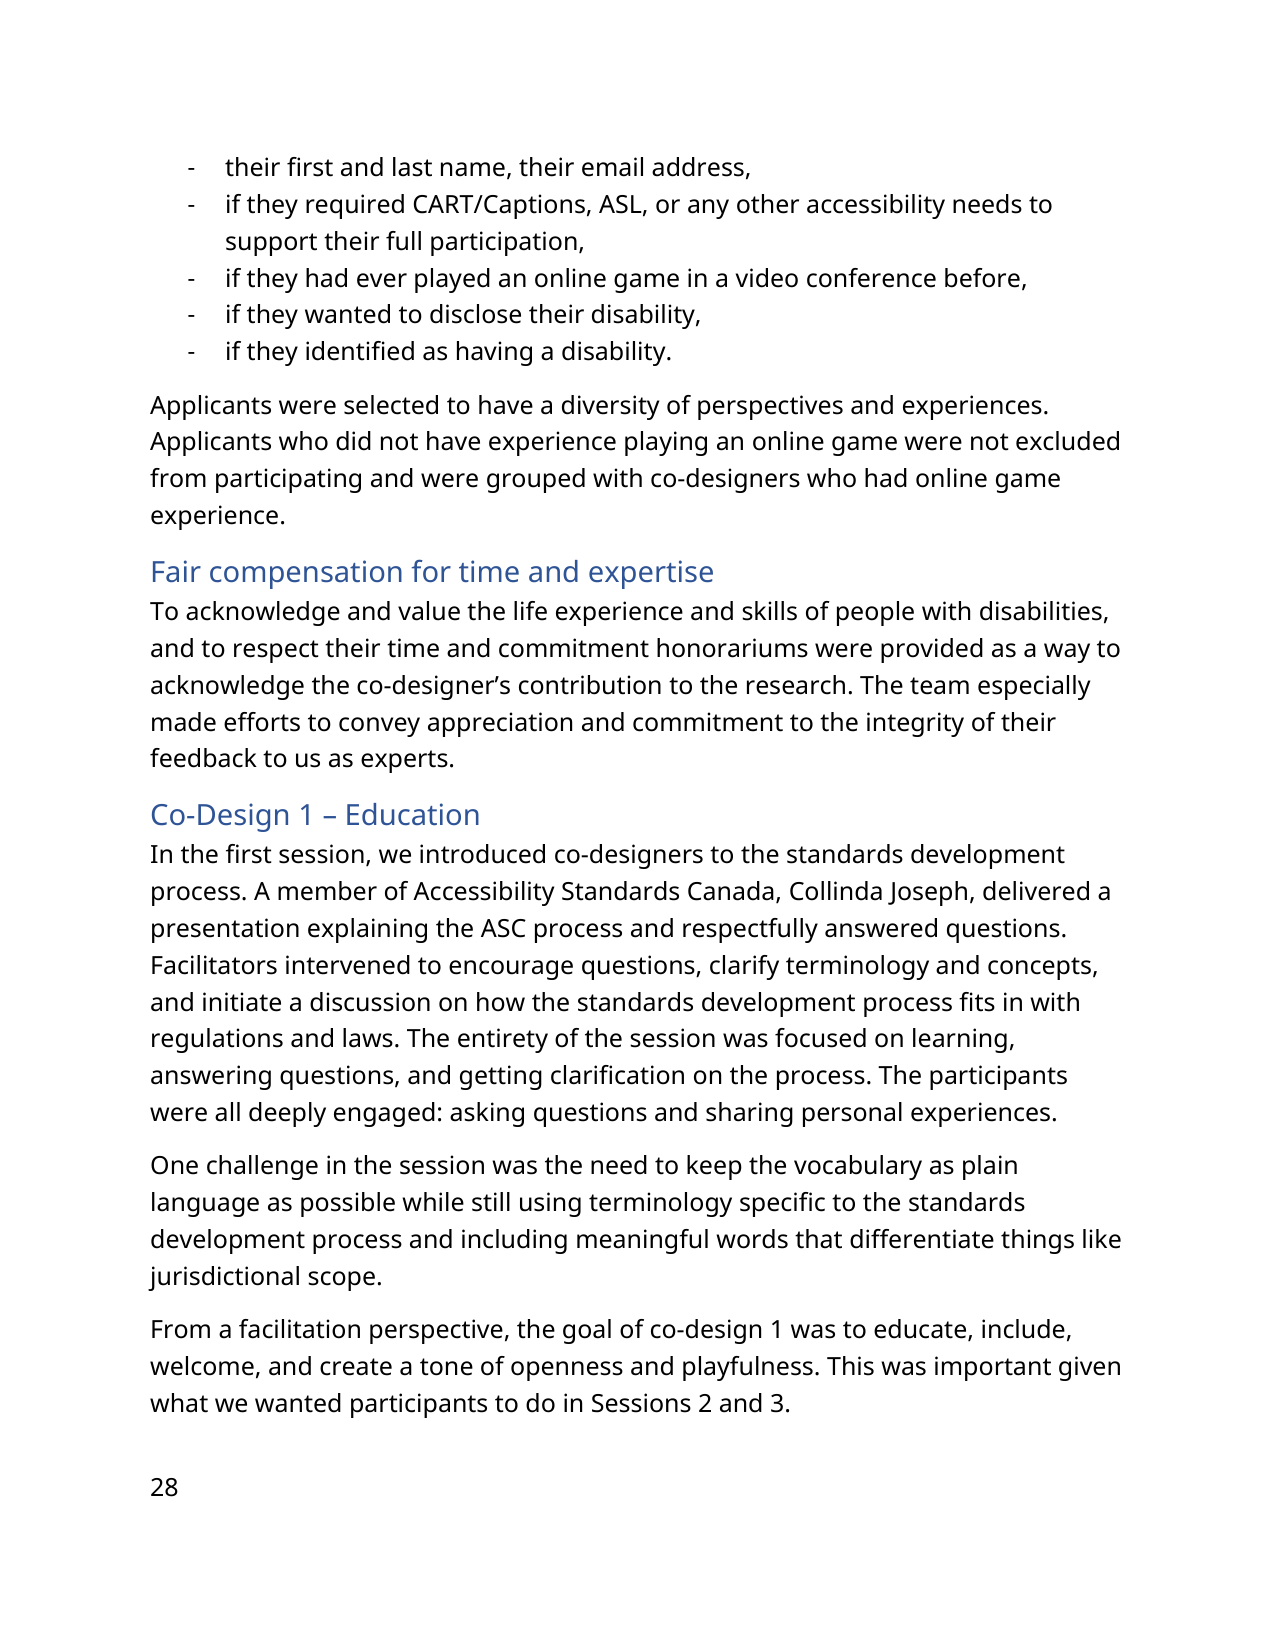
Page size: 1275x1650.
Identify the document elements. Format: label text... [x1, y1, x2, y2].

list if they identified as having a disability. [187, 334, 1125, 368]
list if they required CART/Captions, ASL, or any other accessibility needs to support their full participation, [187, 187, 1125, 258]
text In the first session, we introduced co-designers to the standards development process. A member of Accessibility Standards Canada, Collinda Joseph, delivered a presentation explaining the ASC process and respectfully answered questions. Facilitators intervened to encourage questions, clarify terminology and concepts, and initiate a discussion on how the standards development process fits in with regulations and laws. The entirety of the session was focused on learning, answering questions, and getting clarification on the process. The participants were all deeply engaged: asking questions and sharing personal experiences. [150, 837, 1125, 1129]
text One challenge in the session was the need to keep the vocabulary as plain language as possible while still using terminology specific to the standards development process and including meaningful words that differentiate things like jurisdictional scope. [150, 1148, 1125, 1292]
text Applicants were selected to have a diversity of perspectives and experiences. Applicants who did not have experience playing an online game were not excluded from participating and were grouped with co-designers who had online game experience. [150, 387, 1125, 532]
text From a facilitation perspective, the goal of co-design 1 was to educate, include, welcome, and create a tone of openness and playfulness. This was important given what we wanted participants to do in Sessions 2 and 3. [150, 1312, 1125, 1419]
list if they had ever played an online game in a video conference before, [187, 260, 1125, 294]
list if they wanted to disclose their disability, [187, 297, 1125, 331]
list their first and last name, their email address, [187, 150, 1125, 184]
subtitle Co-Design 1 – Education [150, 794, 1125, 834]
text To acknowledge and value the life experience and skills of people with disabilities, and to respect their time and commitment honorariums were provided as a way to acknowledge the co-designer’s contribution to the research. The team especially made efforts to convey appreciation and commitment to the integrity of their feedback to us as experts. [150, 594, 1125, 775]
subtitle Fair compensation for time and expertise [150, 551, 1125, 591]
